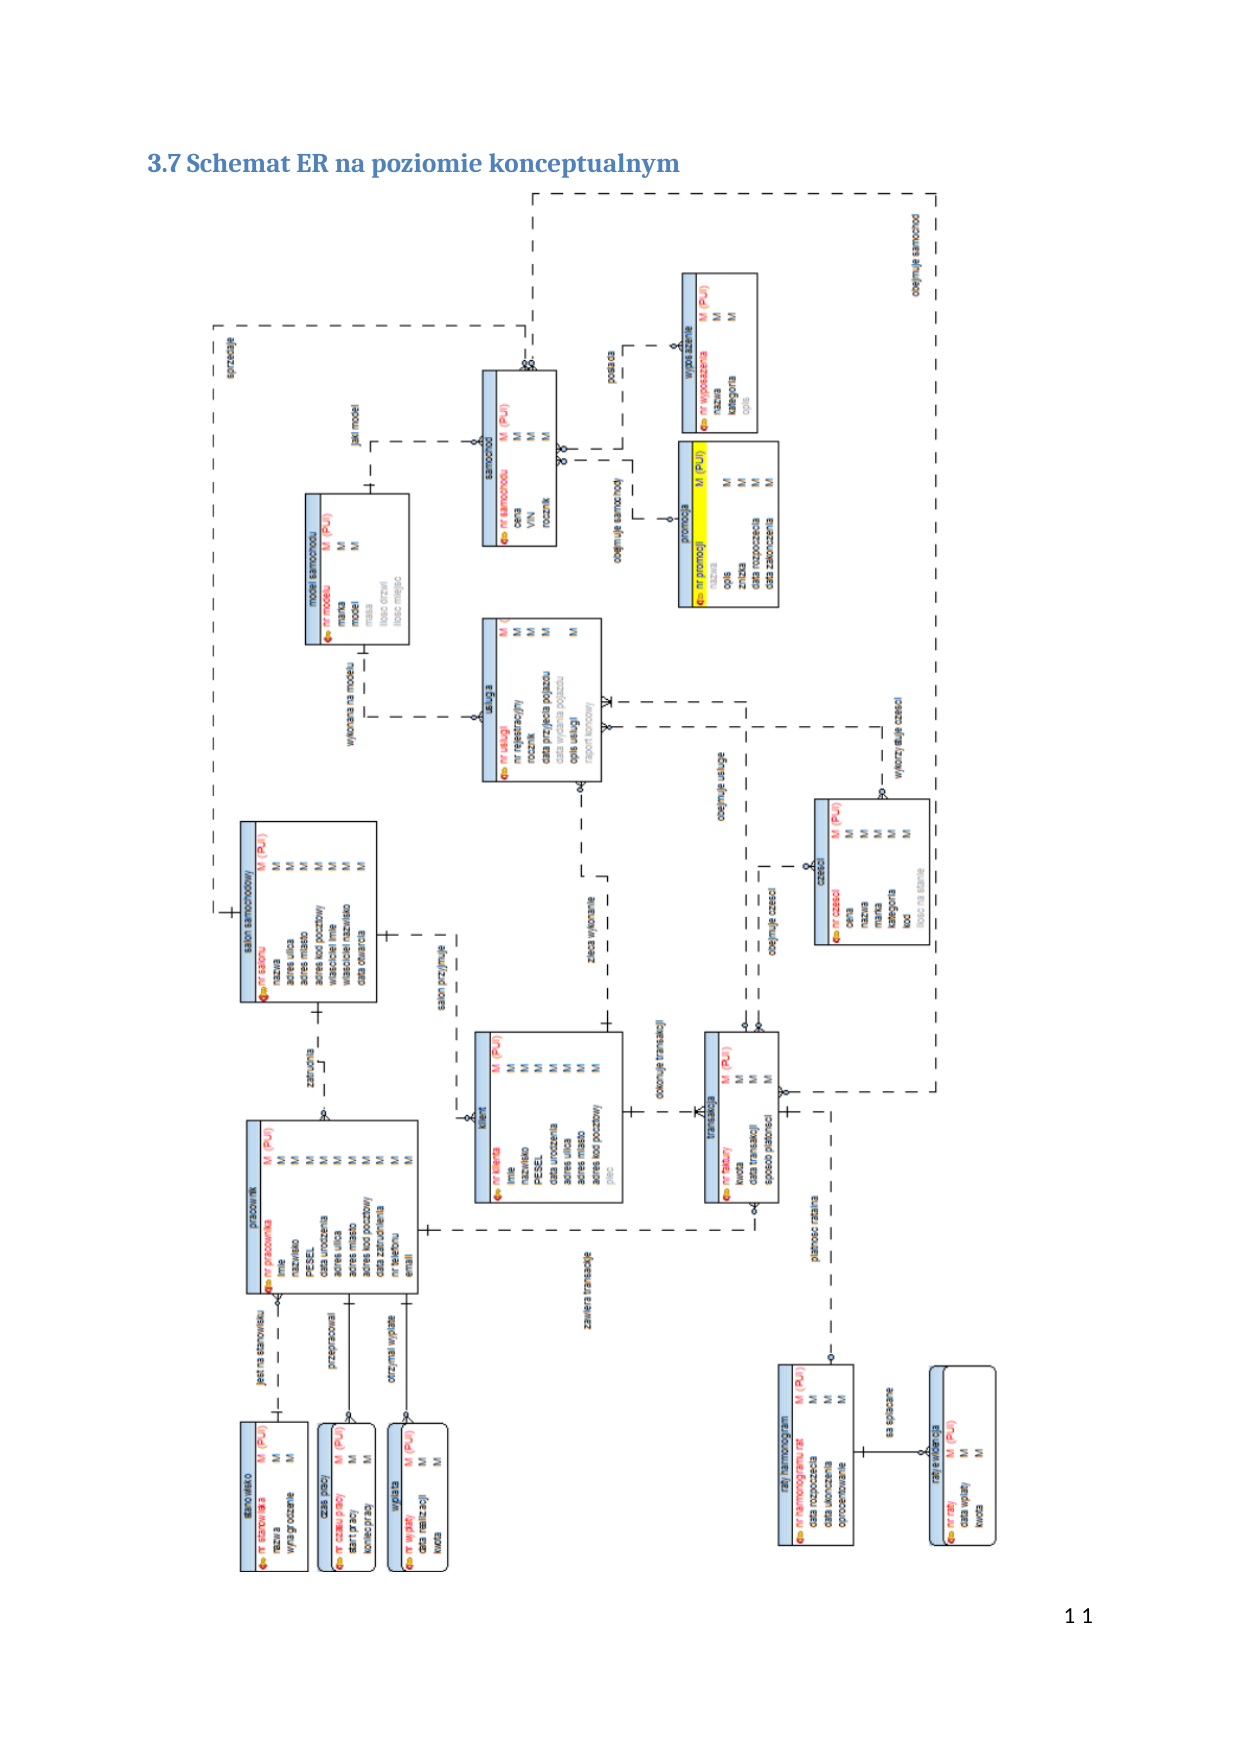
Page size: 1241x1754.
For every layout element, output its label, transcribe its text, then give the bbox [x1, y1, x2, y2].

subtitle 3.7 Schemat ER na poziomie konceptualnym [148, 148, 1093, 179]
picture [213, 192, 1001, 1571]
